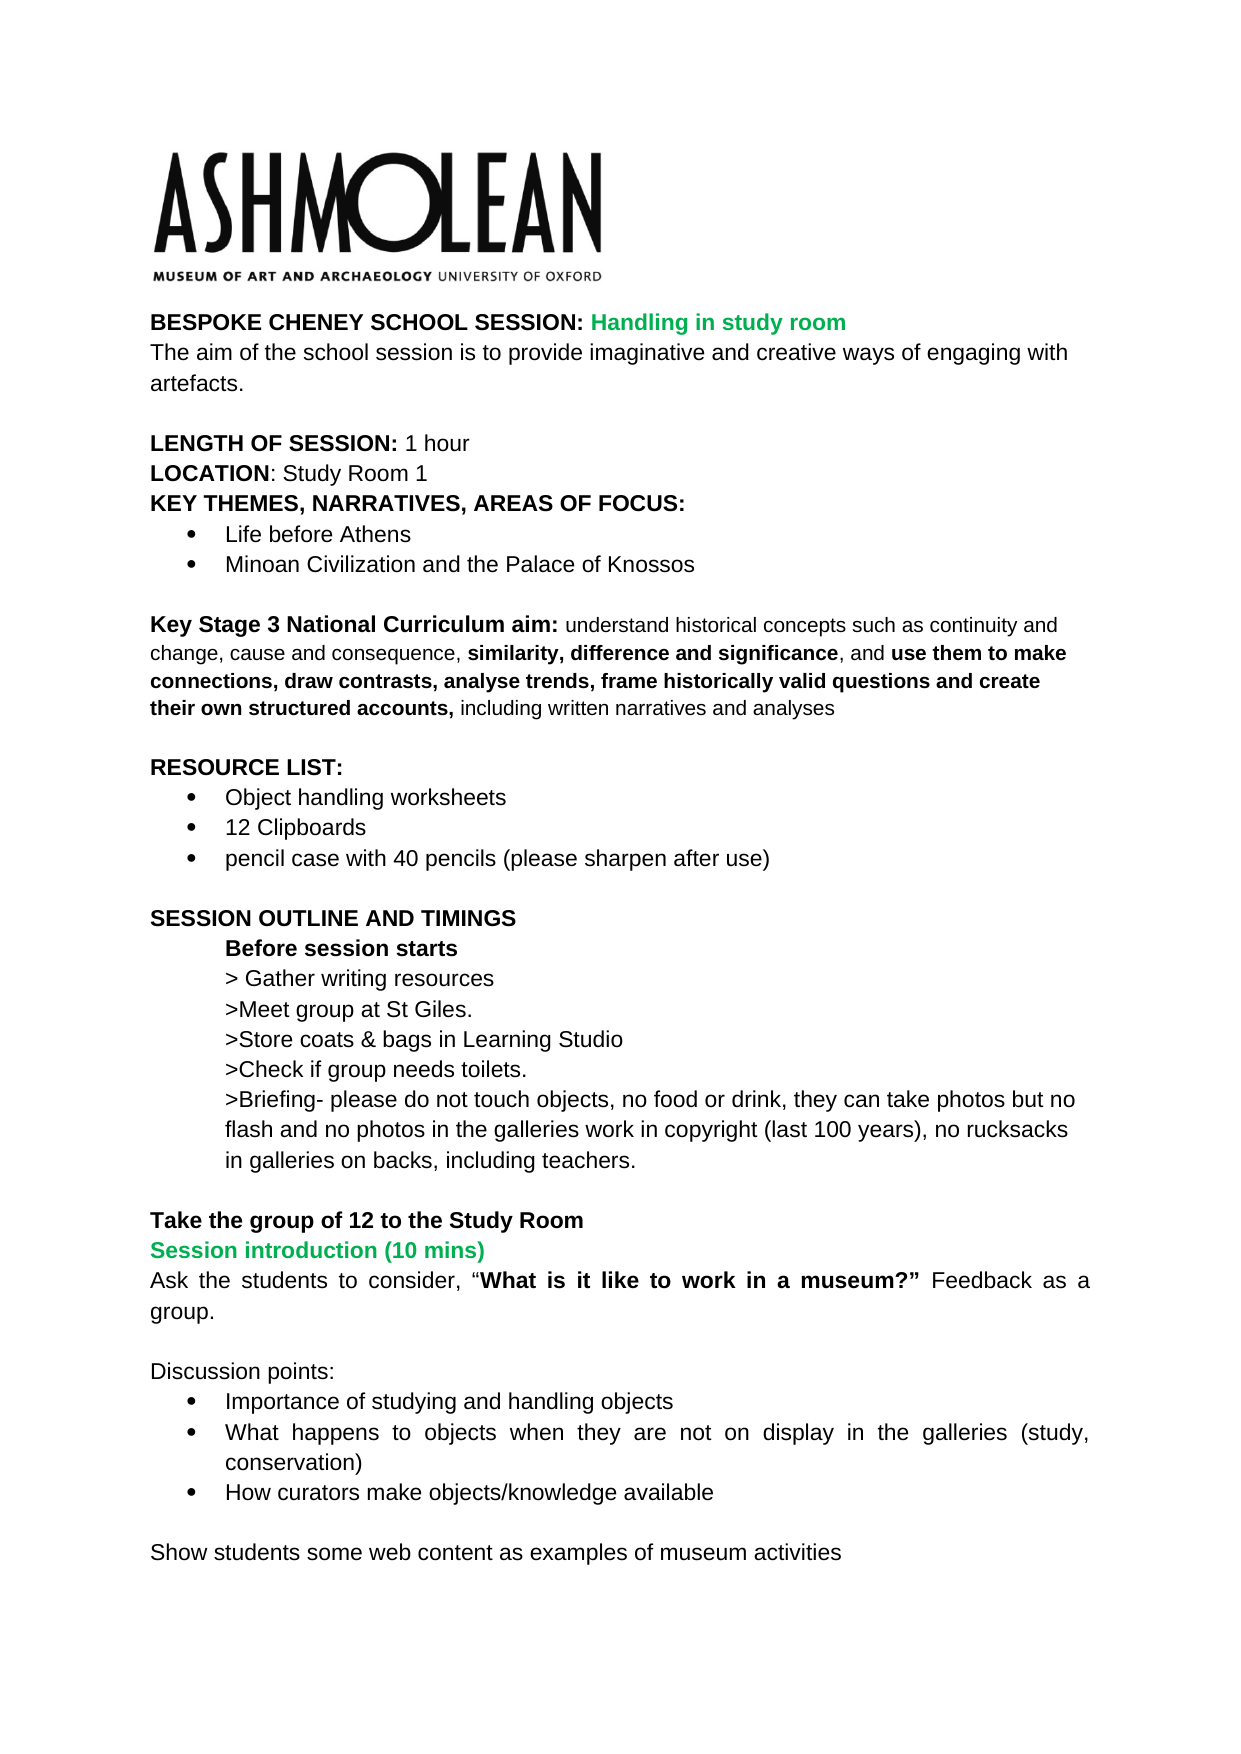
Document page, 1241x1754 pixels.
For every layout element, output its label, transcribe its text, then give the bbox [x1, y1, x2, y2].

text Discussion points: [150, 1358, 1090, 1384]
text SESSION OUTLINE AND TIMINGS [150, 905, 1090, 931]
text KEY THEMES, NARRATIVES, AREAS OF FOCUS: [150, 490, 1090, 517]
text >Store coats & bags in Learning Studio [225, 1026, 1090, 1052]
list Life before Athens [187, 521, 1090, 547]
text LOCATION: Study Room 1 [150, 460, 1090, 487]
list What happens to objects when they are not on display in the galleries (study, conservation) [187, 1418, 1090, 1475]
text Before session starts [225, 935, 1090, 961]
list Minoan Civilization and the Palace of Knossos [187, 551, 1090, 577]
text >Check if group needs toilets. [225, 1056, 1090, 1082]
list Importance of studying and handling objects [187, 1388, 1090, 1414]
picture [150, 150, 604, 284]
text >Meet group at St Giles. [225, 996, 1090, 1022]
text Key Stage 3 National Curriculum aim: understand historical concepts such as continuity and change, cause and consequence, similarity, difference and significance, and use them to make connections, draw contrasts, analyse trends, frame historically valid questions and create their own structured accounts, including written narratives and analyses [150, 611, 1090, 720]
text LENGTH OF SESSION: 1 hour [150, 430, 1090, 456]
text >Briefing- please do not touch objects, no food or drink, they can take photos but no flash and no photos in the galleries work in copyright (last 100 years), no rucksacks in galleries on backs, including teachers. [225, 1086, 1090, 1173]
text BESPOKE CHENEY SCHOOL SESSION: Handling in study room [150, 309, 1090, 336]
text > Gather writing resources [225, 965, 1090, 992]
list 12 Clipboards [187, 814, 1090, 841]
text RESOURCE LIST: [150, 754, 1090, 780]
list How curators make objects/knowledge available [187, 1479, 1090, 1505]
text Take the group of 12 to the Study Room [150, 1207, 1090, 1233]
text Ask the students to consider, “What is it like to work in a museum?” Feedback as a group. [150, 1267, 1090, 1324]
text Session introduction (10 mins) [150, 1237, 1090, 1263]
list pencil case with 40 pencils (please sharpen after use) [187, 844, 1090, 871]
text The aim of the school session is to provide imaginative and creative ways of engaging with artefacts. [150, 339, 1090, 396]
list Object handling worksheets [187, 784, 1090, 810]
text Show students some web content as examples of museum activities [150, 1539, 1090, 1566]
